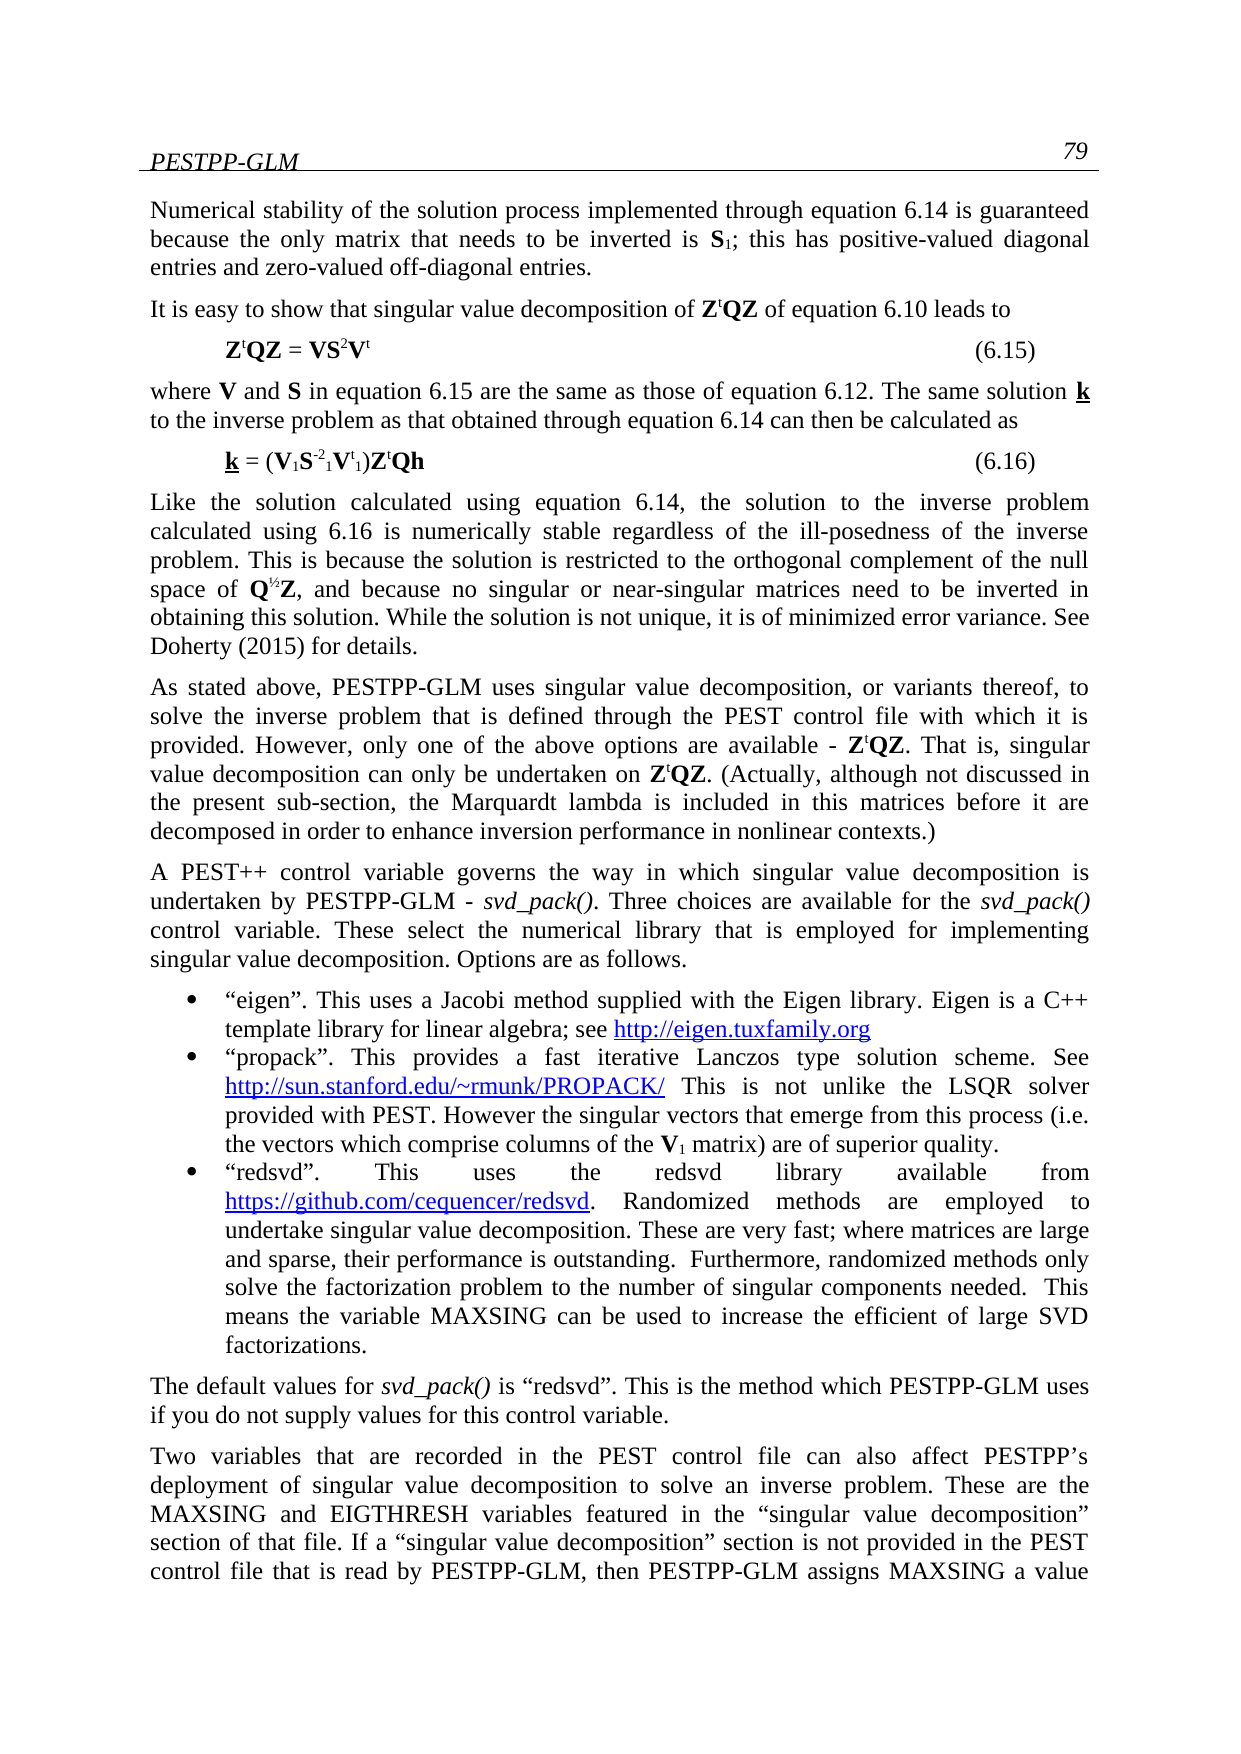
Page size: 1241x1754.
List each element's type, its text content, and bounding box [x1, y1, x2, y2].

list “eigen”. This uses a Jacobi method supplied with the Eigen library. Eigen is a C++ template library for linear algebra; see http://eigen.tuxfamily.org [187, 985, 1090, 1042]
text ZtQZ = VS2Vt (6.15) [150, 335, 1090, 364]
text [150, 1441, 1090, 1585]
text The default values for svd_pack() is “redsvd”. This is the method which PESTPP-GLM uses if you do not supply values for this control variable. [150, 1371, 1090, 1429]
list “redsvd”. This uses the redsvd library available from https://github.com/cequencer/redsvd. Randomized methods are employed to undertake singular value decomposition. These are very fast; where matrices are large and sparse, their performance is outstanding. Furthermore, randomized methods only solve the factorization problem to the number of singular components needed. This means the variable MAXSING can be used to increase the efficient of large SVD factorizations. [187, 1157, 1090, 1359]
list “propack”. This provides a fast iterative Lanczos type solution scheme. See http://sun.stanford.edu/~rmunk/PROPACK/ This is not unlike the LSQR solver provided with PEST. However the singular vectors that emerge from this process (i.e. the vectors which comprise columns of the V1 matrix) are of superior quality. [187, 1042, 1090, 1157]
text Like the solution calculated using equation 6.14, the solution to the inverse problem calculated using 6.16 is numerically stable regardless of the ill-posedness of the inverse problem. This is because the solution is restricted to the orthogonal complement of the null space of Q½Z, and because no singular or near-singular matrices need to be inverted in obtaining this solution. While the solution is not unique, it is of minimized error variance. See Doherty (2015) for details. [150, 487, 1090, 660]
text where V and S in equation 6.15 are the same as those of equation 6.12. The same solution k to the inverse problem as that obtained through equation 6.14 can then be calculated as [150, 376, 1090, 434]
text k = (V1S-21Vt1)ZtQh (6.16) [150, 446, 1090, 475]
text Numerical stability of the solution process implemented through equation 6.14 is guaranteed because the only matrix that needs to be inverted is S1; this has positive-valued diagonal entries and zero-valued off-diagonal entries. [150, 195, 1090, 281]
text A PEST++ control variable governs the way in which singular value decomposition is undertaken by PESTPP-GLM - svd_pack(). Three choices are available for the svd_pack() control variable. These select the numerical library that is employed for implementing singular value decomposition. Options are as follows. [150, 857, 1090, 972]
text As stated above, PESTPP-GLM uses singular value decomposition, or variants thereof, to solve the inverse problem that is defined through the PEST control file with which it is provided. However, only one of the above options are available - ZtQZ. That is, singular value decomposition can only be undertaken on ZtQZ. (Actually, although not discussed in the present sub-section, the Marquardt lambda is included in this matrices before it are decomposed in order to enhance inversion performance in nonlinear contexts.) [150, 672, 1090, 845]
text It is easy to show that singular value decomposition of ZtQZ of equation 6.10 leads to [150, 294, 1090, 322]
